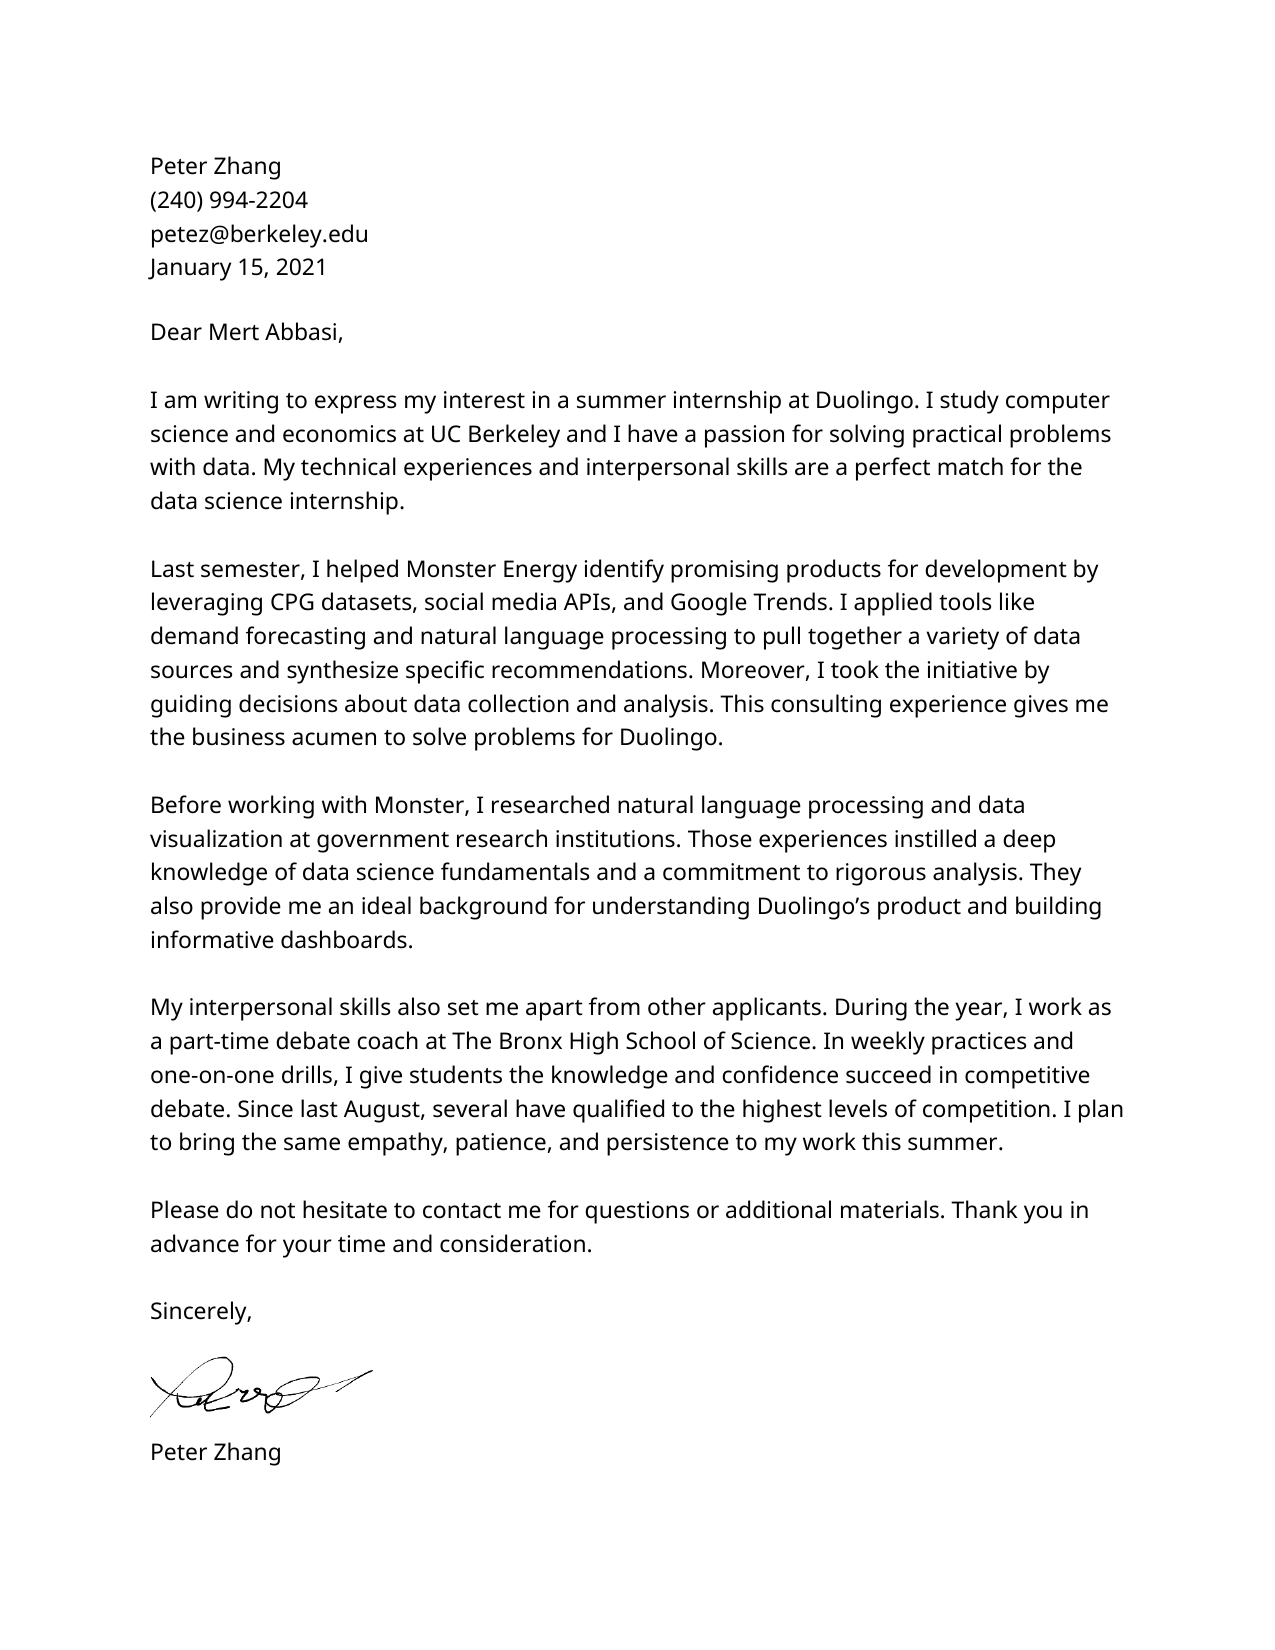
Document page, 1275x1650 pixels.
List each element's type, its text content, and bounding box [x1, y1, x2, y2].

text Peter Zhang [150, 150, 1125, 181]
text My interpersonal skills also set me apart from other applicants. During the year, I work as a part-time debate coach at The Bronx High School of Science. In weekly practices and one-on-one drills, I give students the knowledge and confidence succeed in competitive debate. Since last August, several have qualified to the highest levels of competition. I plan to bring the same empathy, patience, and persistence to my work this summer. [150, 991, 1125, 1157]
text January 15, 2021 [150, 251, 1125, 282]
text I am writing to express my interest in a summer internship at Duolingo. I study computer science and economics at UC Berkeley and I have a passion for solving practical problems with data. My technical experiences and interpersonal skills are a perfect match for the data science internship. [150, 384, 1125, 516]
picture [150, 1328, 405, 1434]
text petez@berkeley.edu [150, 217, 1125, 249]
text Last semester, I helped Monster Energy identify promising products for development by leveraging CPG datasets, social media APIs, and Google Trends. I applied tools like demand forecasting and natural language processing to pull together a variety of data sources and synthesize specific recommendations. Moreover, I took the initiative by guiding decisions about data collection and analysis. This consulting experience gives me the business acumen to solve problems for Duolingo. [150, 552, 1125, 752]
text Dear Mert Abbasi, [150, 316, 1125, 347]
text Sincerely, [150, 1295, 1125, 1326]
text Please do not hesitate to contact me for questions or additional materials. Thank you in advance for your time and consideration. [150, 1194, 1125, 1259]
text (240) 994-2204 [150, 184, 1125, 215]
text Before working with Monster, I researched natural language processing and data visualization at government research institutions. Those experiences instilled a deep knowledge of data science fundamentals and a commitment to rigorous analysis. They also provide me an ideal background for understanding Duolingo’s product and building informative dashboards. [150, 789, 1125, 955]
text Peter Zhang [150, 1436, 1125, 1467]
